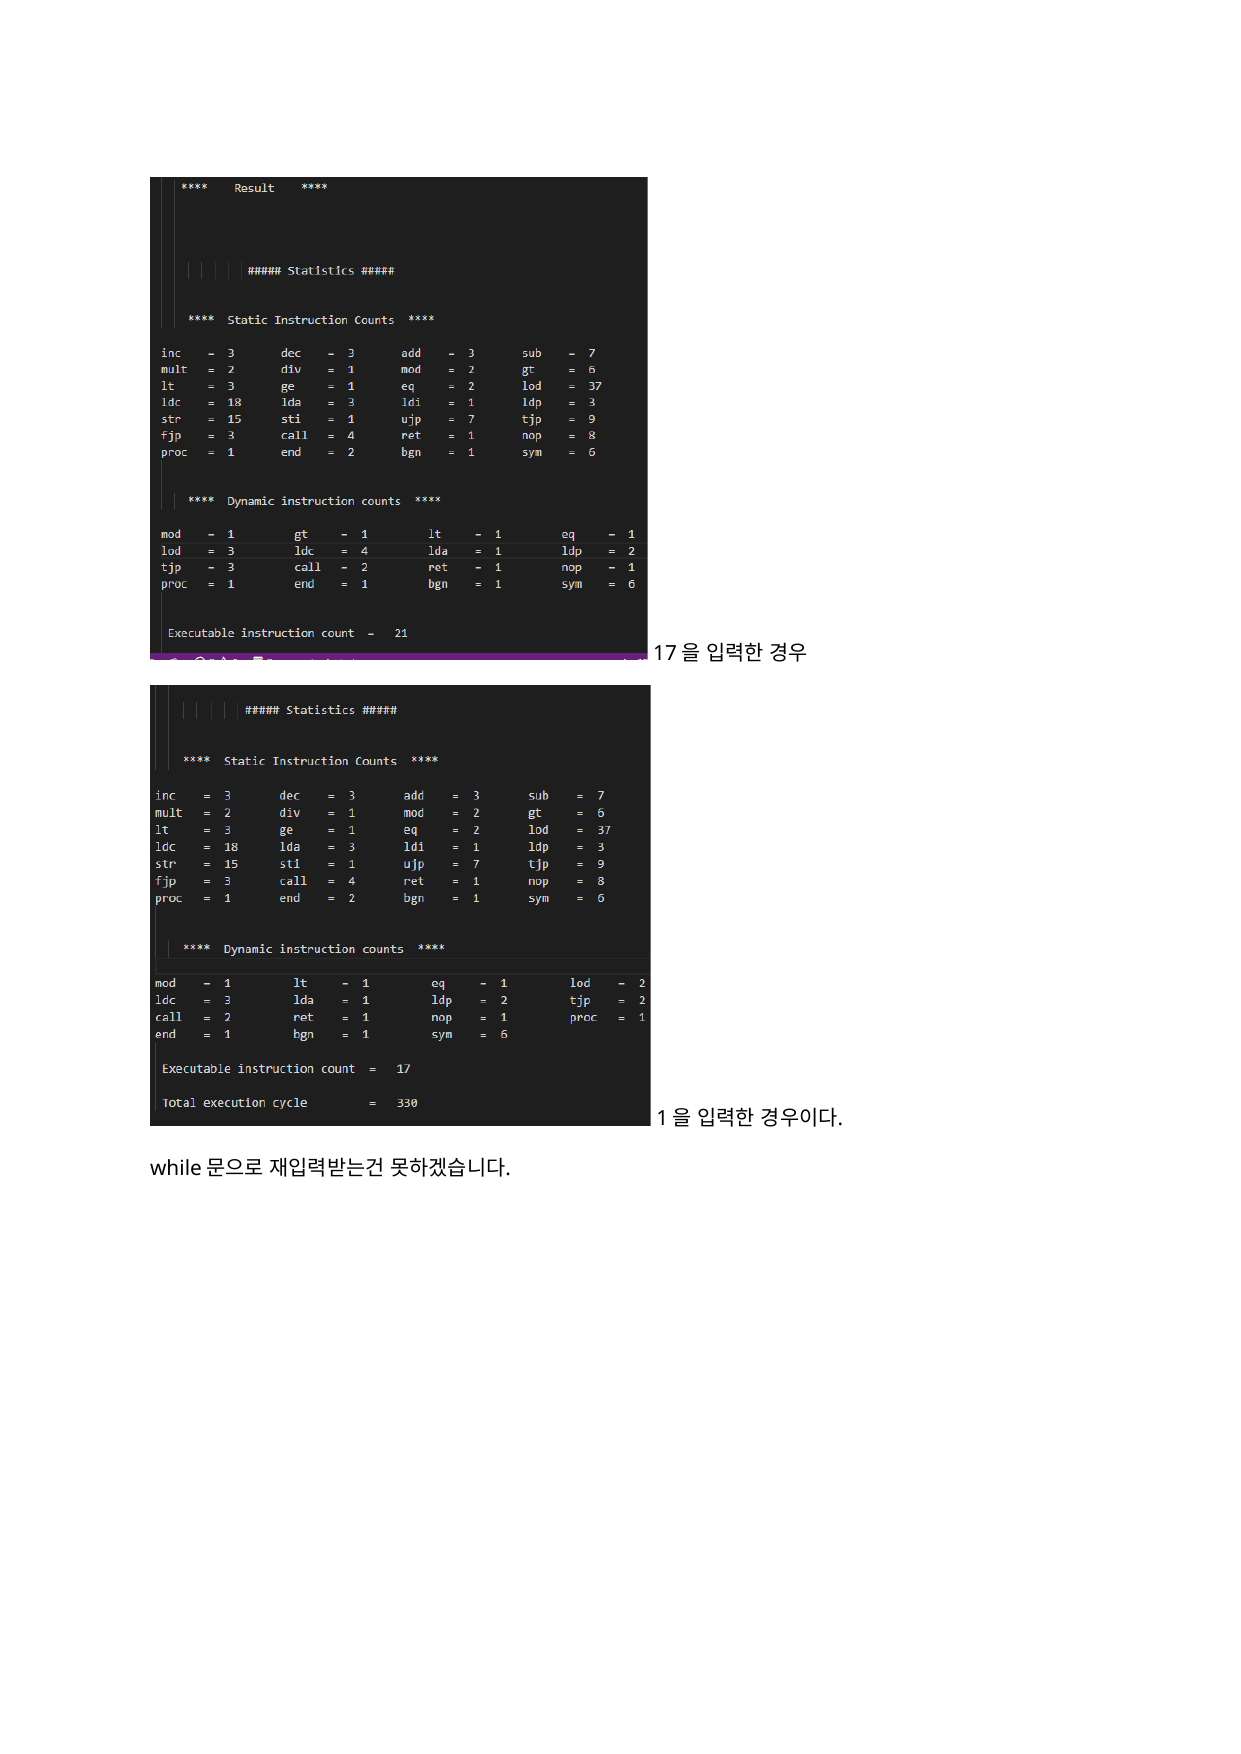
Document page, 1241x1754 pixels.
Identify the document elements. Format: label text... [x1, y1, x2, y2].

picture [150, 177, 648, 660]
picture [150, 685, 651, 1126]
text while문으로 재입력받는건 못하겠습니다. [150, 1151, 1090, 1181]
